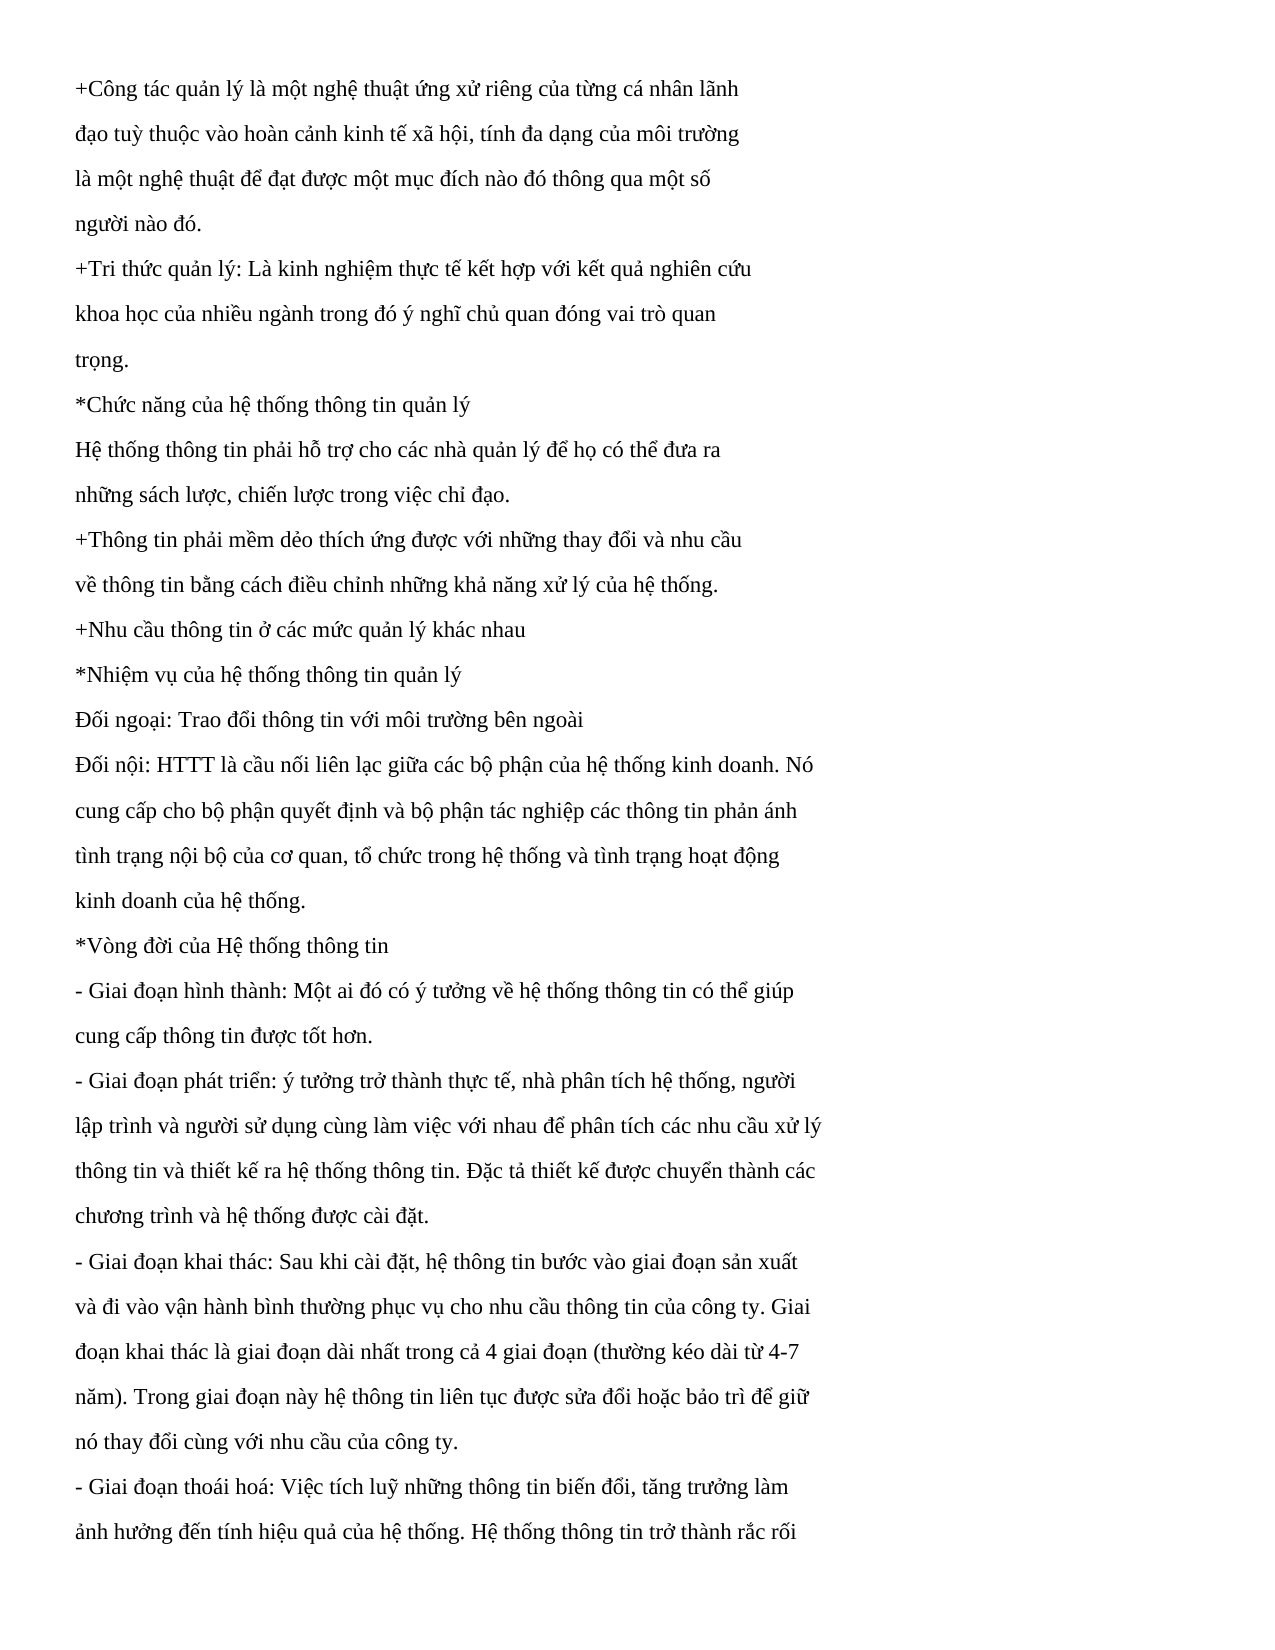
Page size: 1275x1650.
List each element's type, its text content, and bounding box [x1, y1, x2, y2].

text Đối nội: HTTT là cầu nối liên lạc giữa các bộ phận của hệ thống kinh doanh. Nó [75, 752, 1200, 778]
text - Giai đoạn thoái hoá: Việc tích luỹ những thông tin biến đổi, tăng trưởng làm [75, 1473, 1200, 1499]
text đạo tuỳ thuộc vào hoàn cảnh kinh tế xã hội, tính đa dạng của môi trường [75, 120, 1200, 146]
text +Nhu cầu thông tin ở các mức quản lý khác nhau [75, 616, 1200, 643]
text chương trình và hệ thống được cài đặt. [75, 1203, 1200, 1229]
text những sách lược, chiến lược trong việc chỉ đạo. [75, 481, 1200, 507]
text thông tin và thiết kế ra hệ thống thông tin. Đặc tả thiết kế được chuyển thành các [75, 1157, 1200, 1184]
text tình trạng nội bộ của cơ quan, tổ chức trong hệ thống và tình trạng hoạt động [75, 842, 1200, 868]
text Đối ngoại: Trao đổi thông tin với môi trường bên ngoài [75, 706, 1200, 733]
text *Chức năng của hệ thống thông tin quản lý [75, 391, 1200, 417]
text lập trình và người sử dụng cùng làm việc với nhau để phân tích các nhu cầu xử lý [75, 1112, 1200, 1139]
text Hệ thống thông tin phải hỗ trợ cho các nhà quản lý để họ có thể đưa ra [75, 436, 1200, 462]
text khoa học của nhiều ngành trong đó ý nghĩ chủ quan đóng vai trò quan [75, 301, 1200, 327]
text là một nghệ thuật để đạt được một mục đích nào đó thông qua một số [75, 165, 1200, 192]
text nó thay đổi cùng với nhu cầu của công ty. [75, 1428, 1200, 1454]
text - Giai đoạn hình thành: Một ai đó có ý tưởng về hệ thống thông tin có thể giúp [75, 977, 1200, 1003]
text *Vòng đời của Hệ thống thông tin [75, 932, 1200, 958]
text người nào đó. [75, 210, 1200, 237]
text và đi vào vận hành bình thường phục vụ cho nhu cầu thông tin của công ty. Giai [75, 1293, 1200, 1319]
text +Thông tin phải mềm dẻo thích ứng được với những thay đổi và nhu cầu [75, 526, 1200, 552]
text về thông tin bằng cách điều chỉnh những khả năng xử lý của hệ thống. [75, 571, 1200, 597]
text trọng. [75, 346, 1200, 372]
text kinh doanh của hệ thống. [75, 887, 1200, 913]
text *Nhiệm vụ của hệ thống thông tin quản lý [75, 661, 1200, 688]
text cung cấp cho bộ phận quyết định và bộ phận tác nghiệp các thông tin phản ánh [75, 797, 1200, 823]
text đoạn khai thác là giai đoạn dài nhất trong cả 4 giai đoạn (thường kéo dài từ 4-7 [75, 1338, 1200, 1364]
text - Giai đoạn khai thác: Sau khi cài đặt, hệ thông tin bước vào giai đoạn sản xuất [75, 1248, 1200, 1274]
text cung cấp thông tin được tốt hơn. [75, 1022, 1200, 1048]
text ảnh hưởng đến tính hiệu quả của hệ thống. Hệ thống thông tin trở thành rắc rối [75, 1518, 1200, 1545]
text +Tri thức quản lý: Là kinh nghiệm thực tế kết hợp với kết quả nghiên cứu [75, 255, 1200, 282]
text +Công tác quản lý là một nghệ thuật ứng xử riêng của từng cá nhân lãnh [75, 75, 1200, 101]
text năm). Trong giai đoạn này hệ thông tin liên tục được sửa đổi hoặc bảo trì để giữ [75, 1383, 1200, 1409]
text - Giai đoạn phát triển: ý tưởng trở thành thực tế, nhà phân tích hệ thống, người [75, 1067, 1200, 1094]
